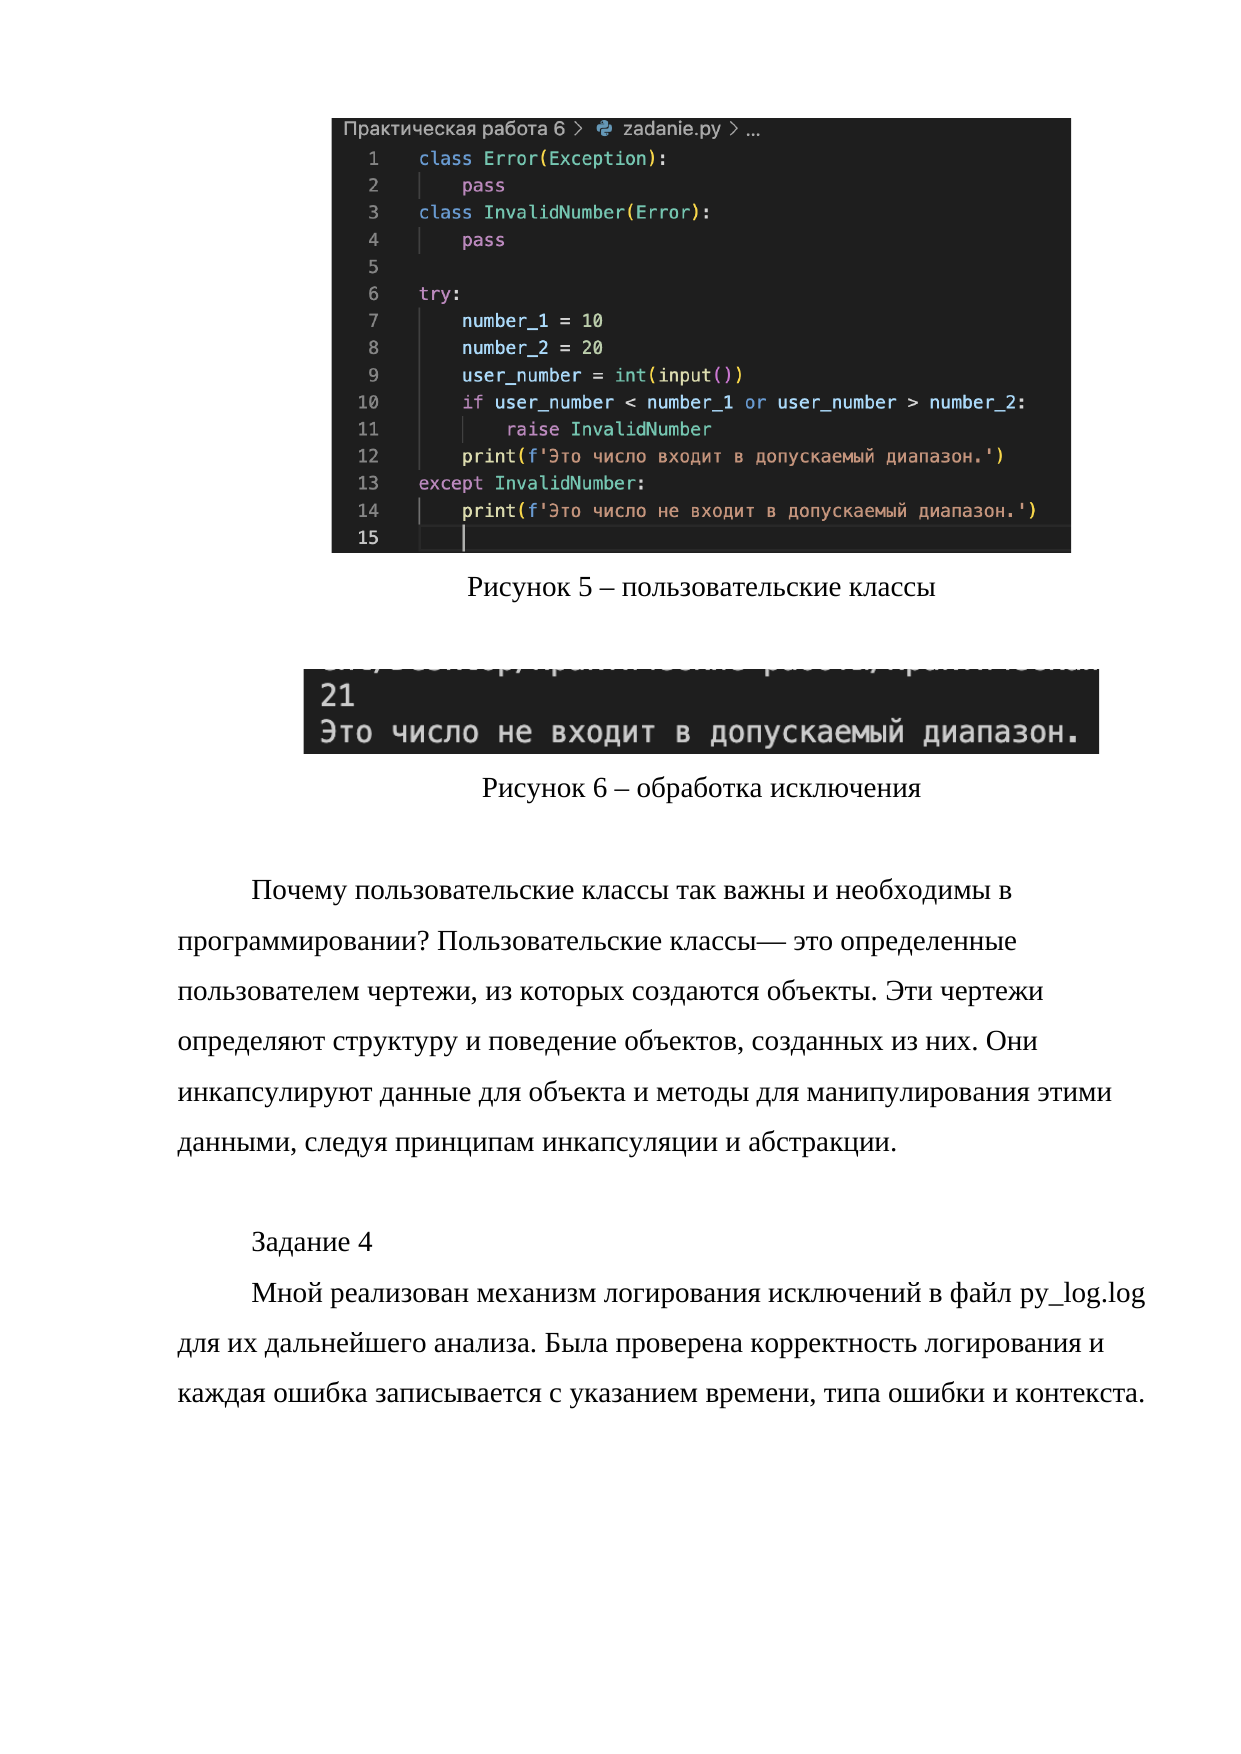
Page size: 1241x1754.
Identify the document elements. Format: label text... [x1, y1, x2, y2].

picture [303, 669, 1100, 754]
picture [331, 118, 1072, 553]
text Мной реализован механизм логирования исключений в файл py_log.log для их дальнейшего анализа. Была проверена корректность логирования и каждая ошибка записывается с указанием времени, типа ошибки и контекста. [177, 1275, 1152, 1409]
text Почему пользовательские классы так важны и необходимы в программировании? Пользовательские классы— это определенные пользователем чертежи, из которых создаются объекты. Эти чертежи определяют структуру и поведение объектов, созданных из них. Они инкапсулируют данные для объекта и методы для манипулирования этими данными, следуя принципам инкапсуляции и абстракции. [177, 872, 1152, 1157]
text Рисунок 6 – обработка исключения [177, 770, 1152, 803]
text Рисунок 5 – пользовательские классы [177, 569, 1152, 603]
text Задание 4 [177, 1224, 1152, 1258]
